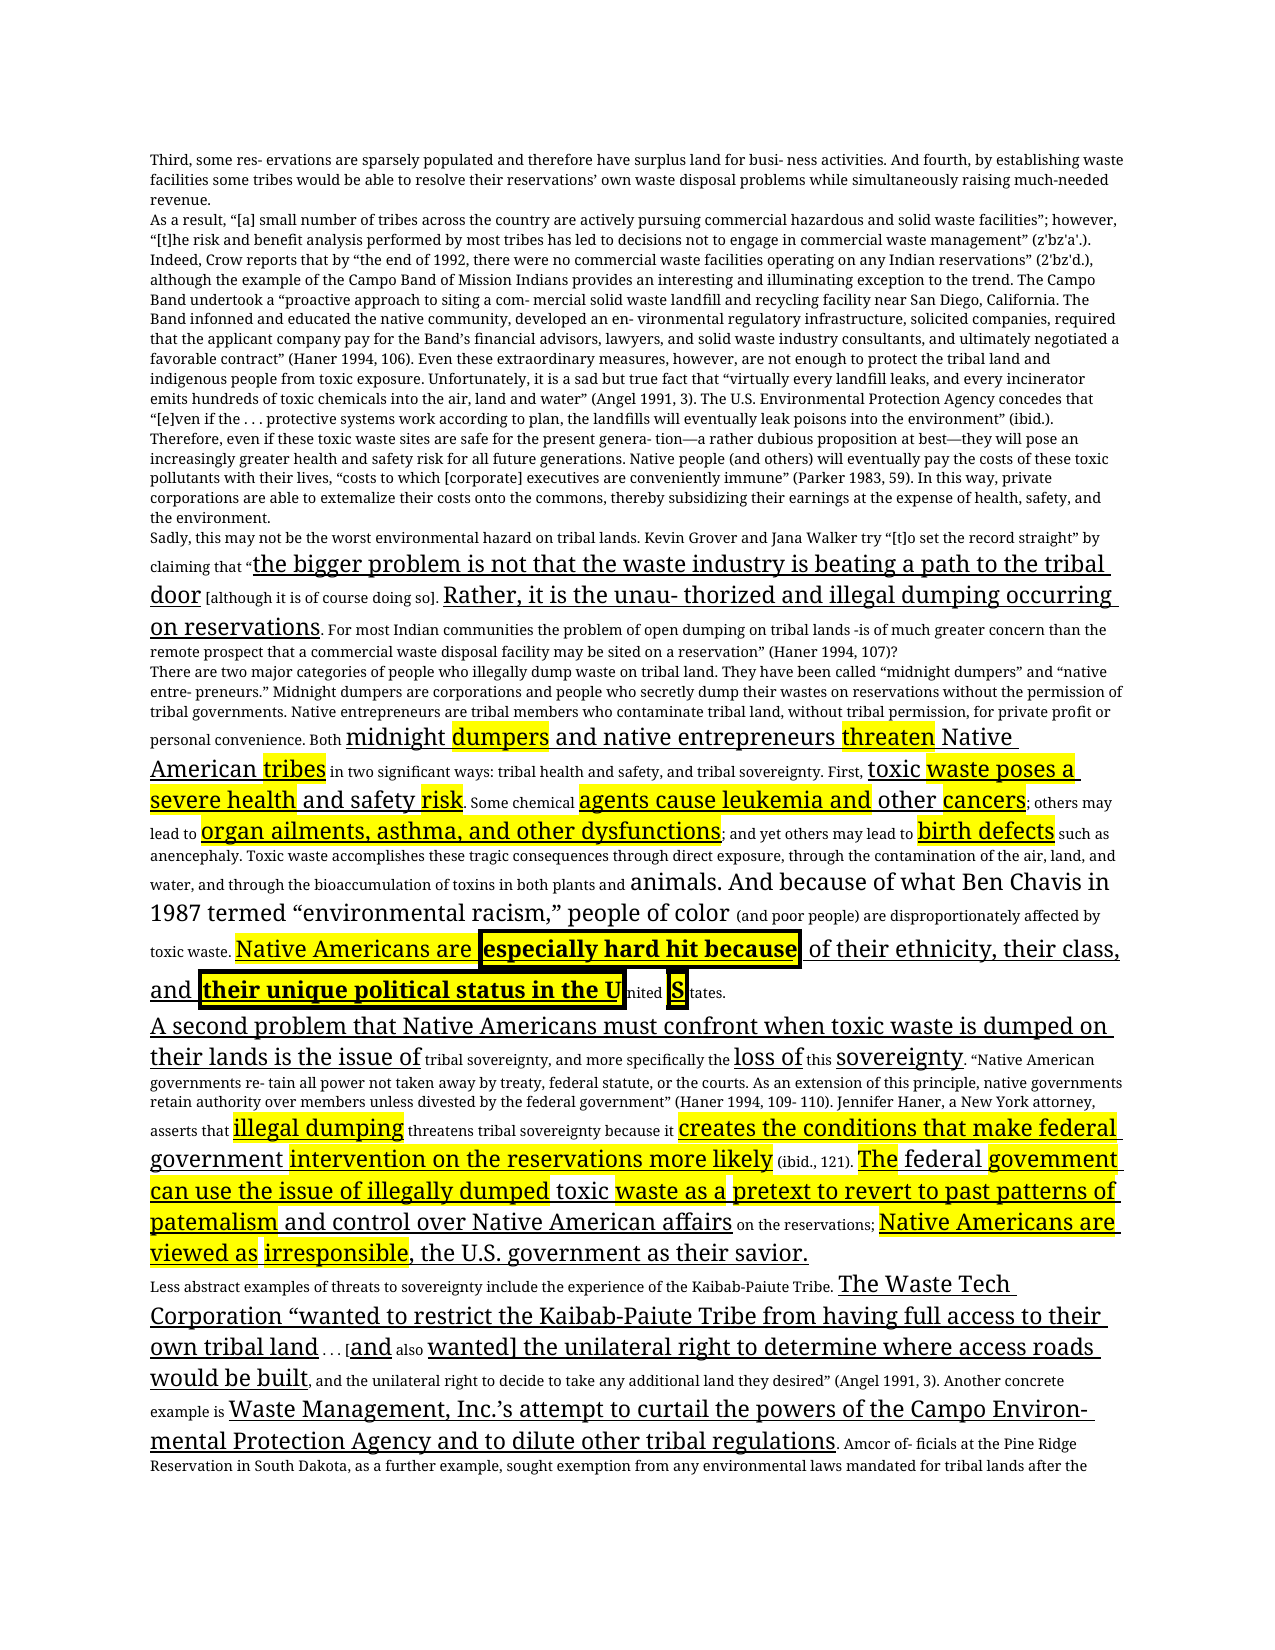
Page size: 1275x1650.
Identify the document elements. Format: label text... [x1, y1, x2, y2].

text As a result, “[a] small number of tribes across the country are actively pursuing commercial hazardous and solid waste facilities”; however, “[t]he risk and beneﬁt analysis performed by most tribes has led to decisions not to engage in commercial waste management” (z'bz'a'.). Indeed, Crow reports that by “the end of 1992, there were no commercial waste facilities operating on any Indian reservations” (2'bz'd.), although the example of the Campo Band of Mission Indians provides an interesting and illuminating exception to the trend. The Campo Band undertook a “proactive approach to siting a com- mercial solid waste landﬁll and recycling facility near San Diego, California. The Band infonned and educated the native community, developed an en- vironmental regulatory infrastructure, solicited companies, required that the applicant company pay for the Band’s ﬁnancial advisors, lawyers, and solid waste industry consultants, and ultimately negotiated a favorable contract” (Haner 1994, 106). Even these extraordinary measures, however, are not enough to protect the tribal land and indigenous people from toxic exposure. Unfortunately, it is a sad but true fact that “virtually every landﬁll leaks, and every incinerator emits hundreds of toxic chemicals into the air, land and water” (Angel 1991, 3). The U.S. Environmental Protection Agency concedes that “[e]ven if the . . . protective systems work according to plan, the landﬁlls will eventually leak poisons into the environment” (ibid.). Therefore, even if these toxic waste sites are safe for the present genera- tion—a rather dubious proposition at best—they will pose an increasingly greater health and safety risk for all future generations. Native people (and others) will eventually pay the costs of these toxic pollutants with their lives, “costs to which [corporate] executives are conveniently immune” (Parker 1983, 59). In this way, private corporations are able to extemalize their costs onto the commons, thereby subsidizing their earnings at the expense of health, safety, and the environment. [150, 210, 1125, 528]
text There are two major categories of people who illegally dump waste on tribal land. They have been called “midnight dumpers” and “native entre- preneurs.” Midnight dumpers are corporations and people who secretly dump their wastes on reservations without the permission of tribal governments. Native entrepreneurs are tribal members who contaminate tribal land, without tribal permission, for private proﬁt or personal convenience. Both midnight dumpers and native entrepreneurs threaten Native American tribes in two signiﬁcant ways: tribal health and safety, and tribal sovereignty. First, toxic waste poses a severe health and safety risk. Some chemical agents cause leukemia and other cancers; others may lead to organ ailments, asthma, and other dysfunctions; and yet others may lead to birth defects such as anencephaly. Toxic waste accomplishes these tragic consequences through direct exposure, through the contamination of the air, land, and water, and through the bioaccumulation of toxins in both plants and animals. And because of what Ben Chavis in 1987 termed “environmental racism,” people of color (and poor people) are disproportionately affected by toxic waste. Native Americans are especially hard hit because of their ethnicity, their class, and their unique political status in the United States. [150, 662, 1125, 1010]
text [150, 150, 1125, 210]
text A second problem that Native Americans must confront when toxic waste is dumped on their lands is the issue of tribal sovereignty, and more speciﬁcally the loss of this sovereignty. “Native American governments re- tain all power not taken away by treaty, federal statute, or the courts. As an extension of this principle, native governments retain authority over members unless divested by the federal government” (Haner 1994, 109- 110). Jennifer Haner, a New York attorney, asserts that illegal dumping threatens tribal sovereignty because it creates the conditions that make federal government intervention on the reservations more likely (ibid., 121). The federal govemment can use the issue of illegally dumped toxic waste as a pretext to revert to past patterns of patemalism and control over Native American affairs on the reservations; Native Americans are viewed as irresponsible, the U.S. government as their savior. [150, 1010, 1125, 1268]
text Sadly, this may not be the worst environmental hazard on tribal lands. Kevin Grover and Jana Walker try “[t]o set the record straight” by claiming that “the bigger problem is not that the waste industry is beating a path to the tribal door [although it is of course doing so]. Rather, it is the unau- thorized and illegal dumping occurring on reservations. For most Indian communities the problem of open dumping on tribal lands -is of much greater concern than the remote prospect that a commercial waste disposal facility may be sited on a reservation” (Haner 1994, 107)? [150, 528, 1125, 662]
